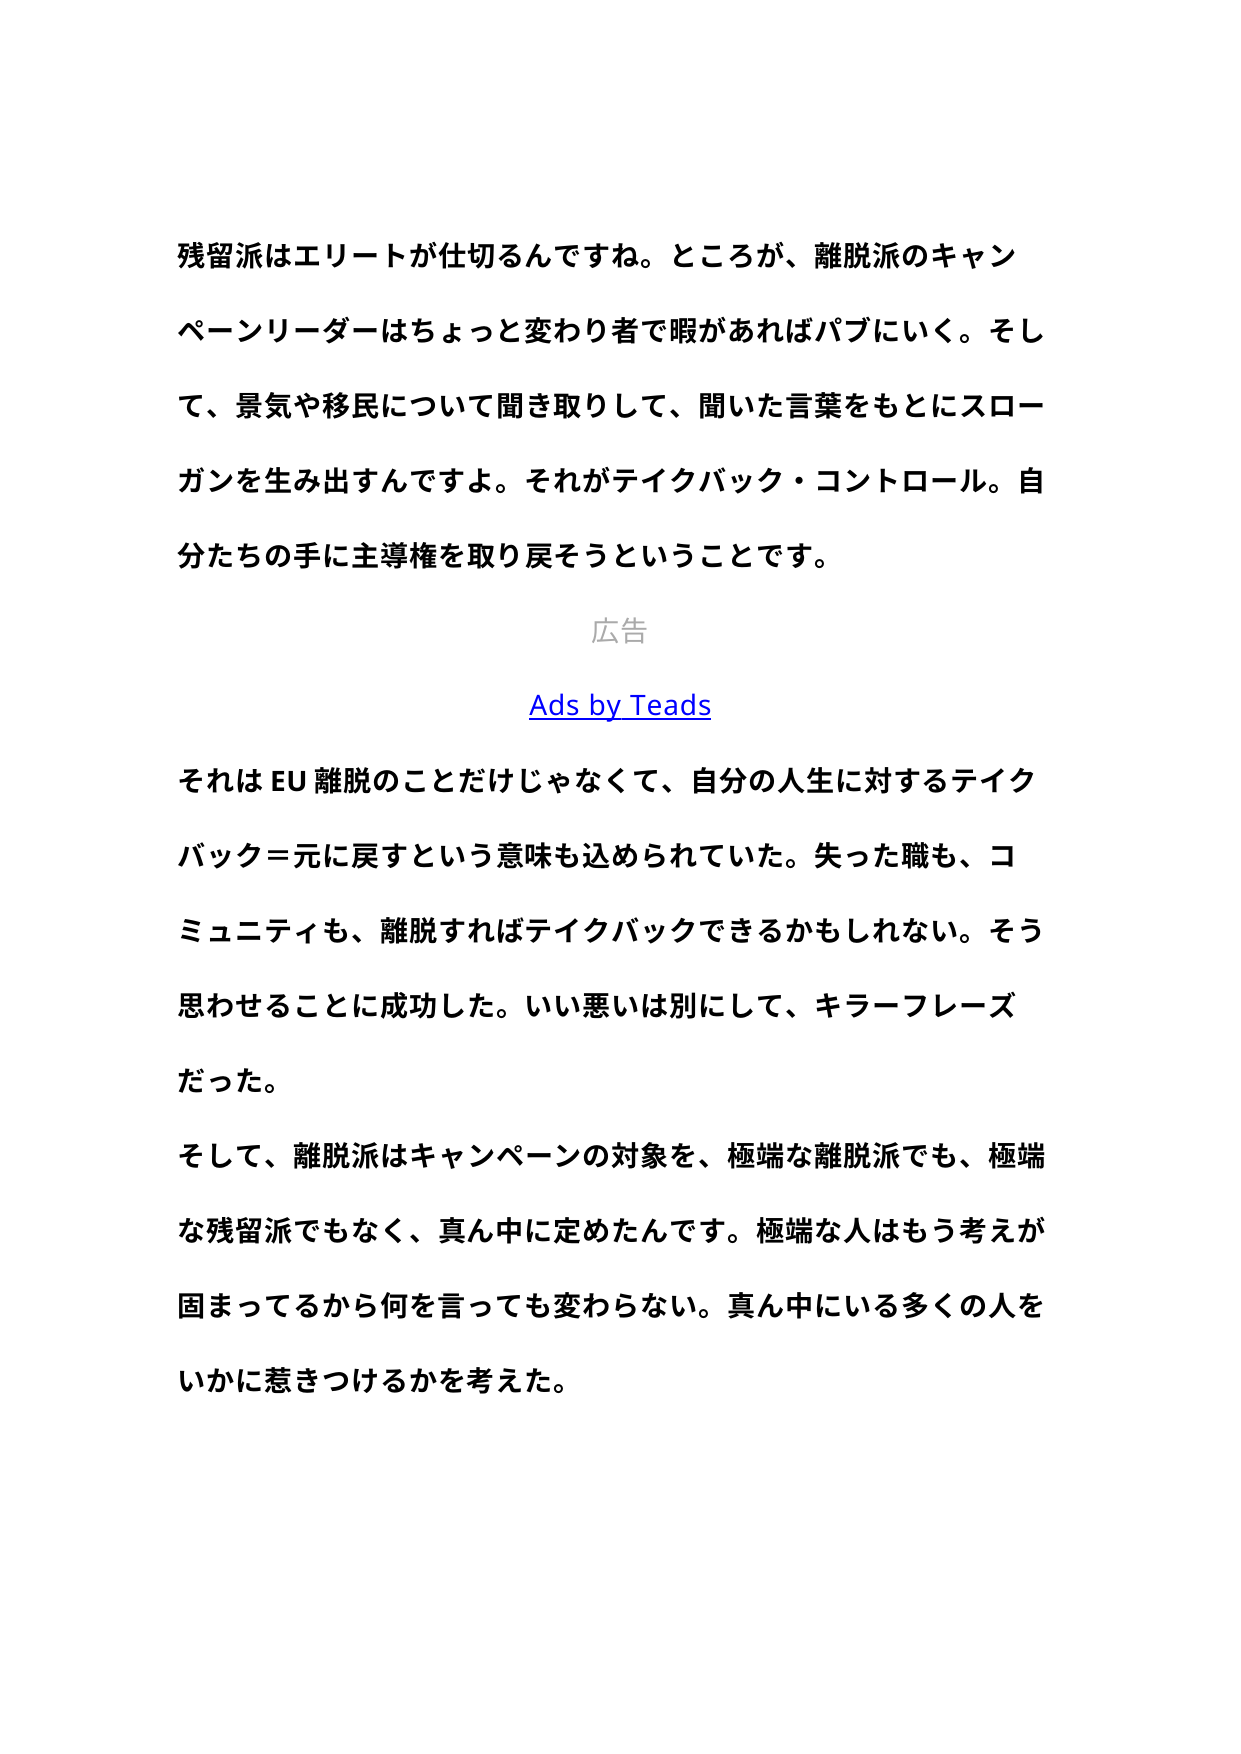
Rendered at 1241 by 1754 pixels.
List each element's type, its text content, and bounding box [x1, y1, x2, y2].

text Ads by Teads [177, 667, 1063, 742]
text 広告 [177, 592, 1063, 667]
text 残留派はエリートが仕切るんですね。ところが、離脱派のキャンペーンリーダーはちょっと変わり者で暇があればパブにいく。そして、景気や移民について聞き取りして、聞いた言葉をもとにスローガンを生み出すんですよ。それがテイクバック・コントロール。自分たちの手に主導権を取り戻そうということです。 [177, 217, 1063, 592]
text そして、離脱派はキャンペーンの対象を、極端な離脱派でも、極端な残留派でもなく、真ん中に定めたんです。極端な人はもう考えが固まってるから何を言っても変わらない。真ん中にいる多くの人をいかに惹きつけるかを考えた。 [177, 1117, 1063, 1417]
text それはEU離脱のことだけじゃなくて、自分の人生に対するテイクバック＝元に戻すという意味も込められていた。失った職も、コミュニティも、離脱すればテイクバックできるかもしれない。そう思わせることに成功した。いい悪いは別にして、キラーフレーズだった。 [177, 742, 1063, 1117]
